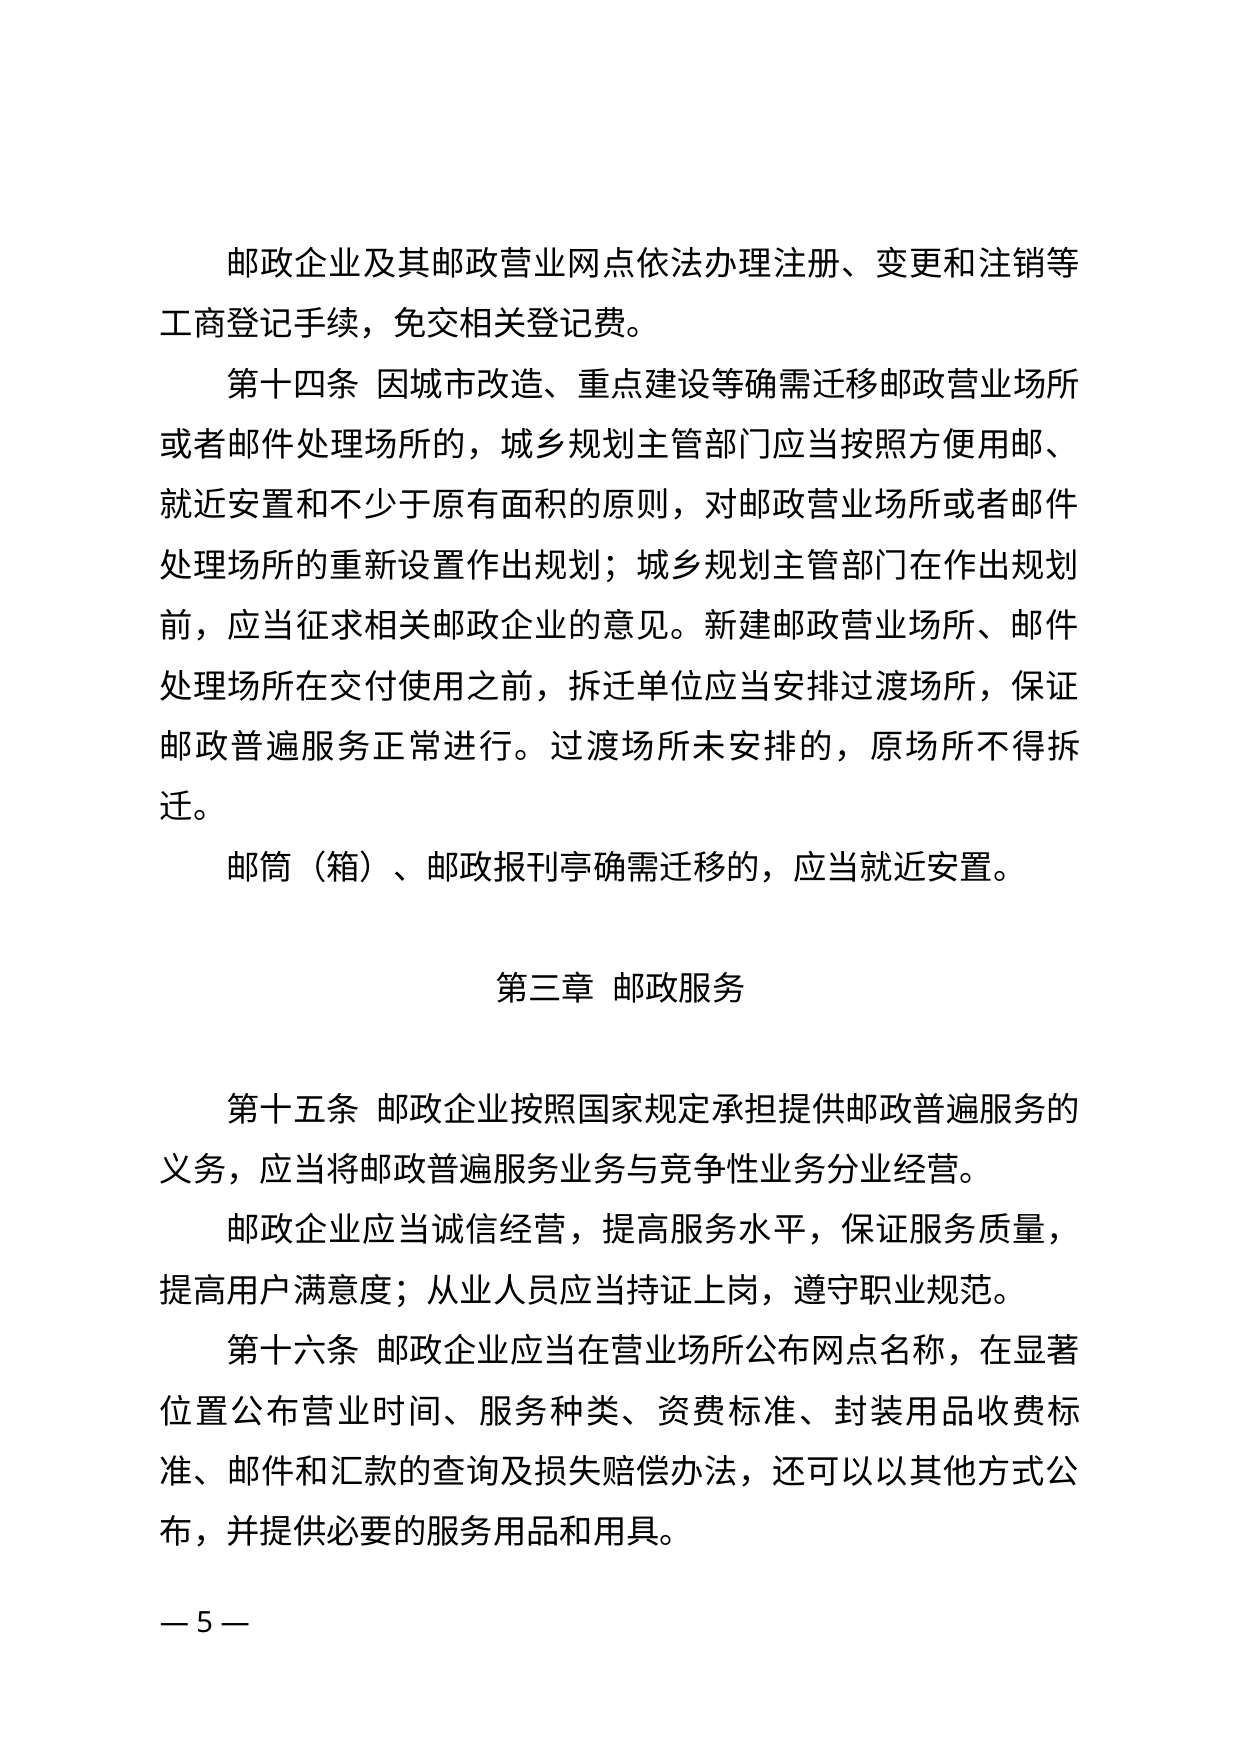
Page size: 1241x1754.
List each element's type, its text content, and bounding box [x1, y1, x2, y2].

text 第十四条 因城市改造、重点建设等确需迁移邮政营业场所或者邮件处理场所的，城乡规划主管部门应当按照方便用邮、就近安置和不少于原有面积的原则，对邮政营业场所或者邮件处理场所的重新设置作出规划；城乡规划主管部门在作出规划前，应当征求相关邮政企业的意见。新建邮政营业场所、邮件处理场所在交付使用之前，拆迁单位应当安排过渡场所，保证邮政普遍服务正常进行。过渡场所未安排的，原场所不得拆迁。 [159, 345, 1081, 828]
text 第十五条 邮政企业按照国家规定承担提供邮政普遍服务的义务，应当将邮政普遍服务业务与竞争性业务分业经营。 [159, 1070, 1081, 1191]
list 邮政服务 [159, 949, 1081, 1010]
text 邮政企业及其邮政营业网点依法办理注册、变更和注销等工商登记手续，免交相关登记费。 [159, 224, 1081, 345]
text 邮政企业应当诚信经营，提高服务水平，保证服务质量，提高用户满意度；从业人员应当持证上岗，遵守职业规范。 [159, 1191, 1081, 1312]
text 第十六条 邮政企业应当在营业场所公布网点名称，在显著位置公布营业时间、服务种类、资费标准、封装用品收费标准、邮件和汇款的查询及损失赔偿办法，还可以以其他方式公布，并提供必要的服务用品和用具。 [159, 1312, 1081, 1553]
text 邮筒（箱）、邮政报刊亭确需迁移的，应当就近安置。 [159, 828, 1081, 889]
